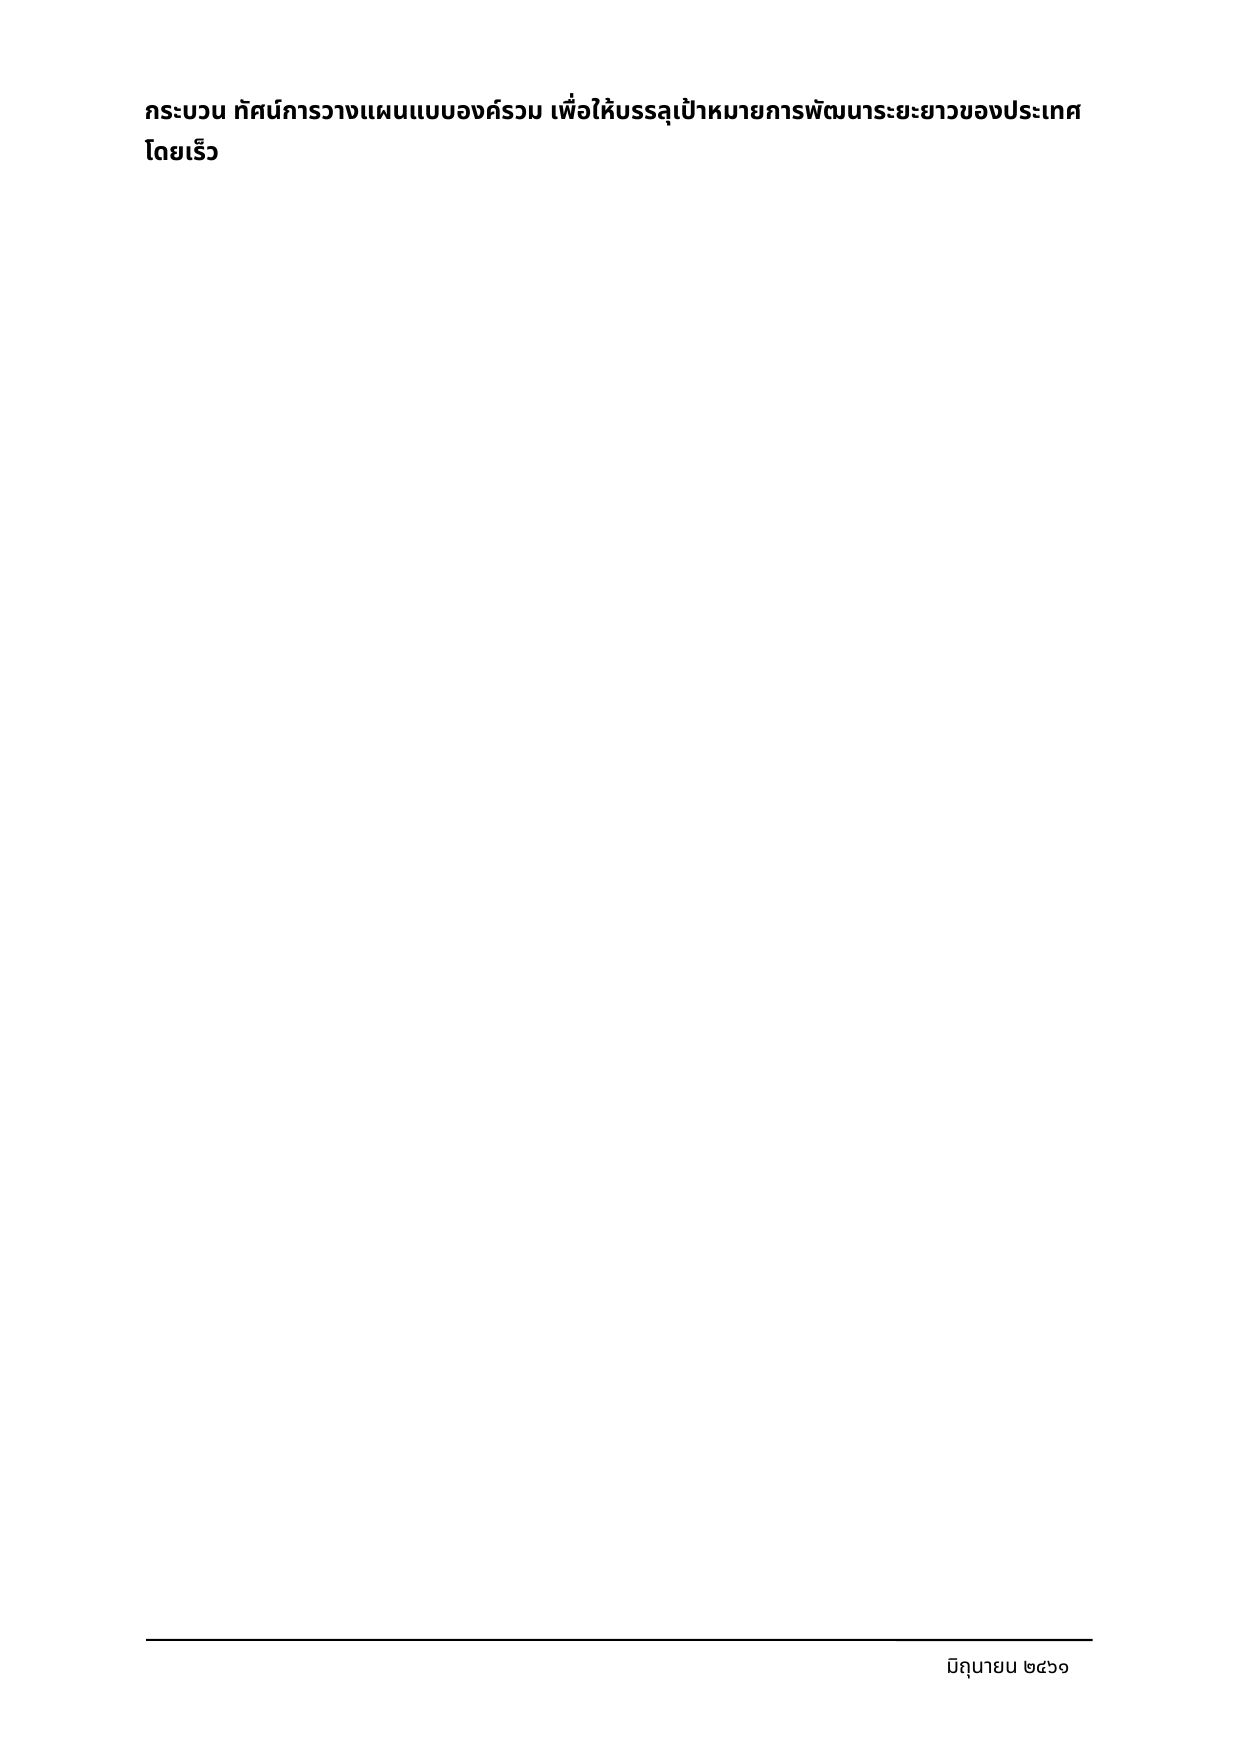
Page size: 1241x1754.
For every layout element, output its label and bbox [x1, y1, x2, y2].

text [144, 86, 1093, 169]
